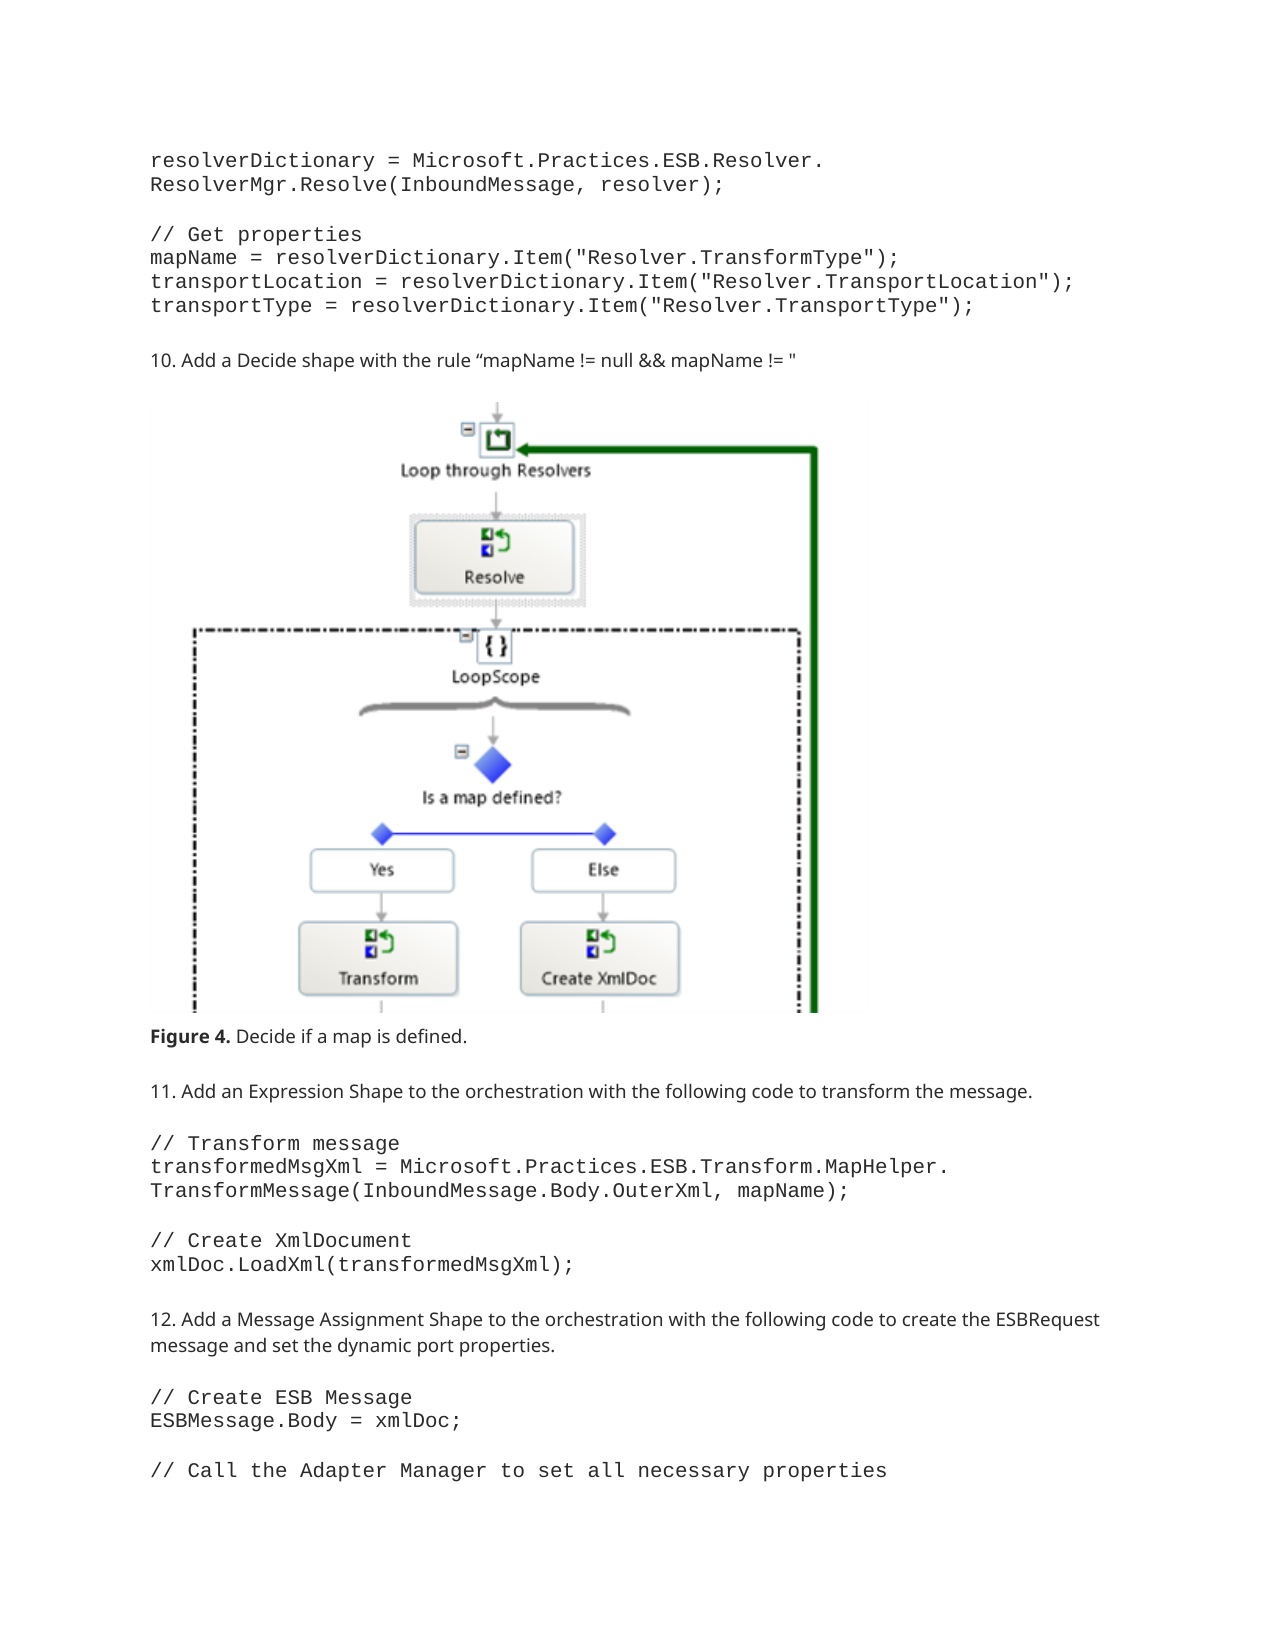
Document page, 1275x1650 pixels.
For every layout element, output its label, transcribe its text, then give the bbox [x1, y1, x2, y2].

text 10. Add a Decide shape with the rule “mapName != null && mapName != " [150, 347, 1125, 373]
text xmlDoc.LoadXml(transformedMsgXml); [150, 1254, 1125, 1277]
text // Create ESB Message [150, 1387, 1125, 1410]
text Figure 4. Decide if a map is defined. [150, 1023, 1125, 1049]
text transportLocation = resolverDictionary.Item("Resolver.TransportLocation"); [150, 271, 1125, 294]
picture [150, 402, 869, 1013]
text 12. Add a Message Assignment Shape to the orchestration with the following code to create the ESBRequest message and set the dynamic port properties. [150, 1306, 1125, 1357]
text transformedMsgXml = Microsoft.Practices.ESB.Transform.MapHelper. [150, 1156, 1125, 1180]
text // Transform message [150, 1133, 1125, 1156]
text ESBMessage.Body = xmlDoc; [150, 1410, 1125, 1434]
text 11. Add an Expression Shape to the orchestration with the following code to transform the message. [150, 1078, 1125, 1103]
text TransformMessage(InboundMessage.Body.OuterXml, mapName); [150, 1180, 1125, 1204]
text // Call the Adapter Manager to set all necessary properties [150, 1460, 1125, 1484]
text mapName = resolverDictionary.Item("Resolver.TransformType"); [150, 247, 1125, 271]
text // Create XmlDocument [150, 1230, 1125, 1254]
text resolverDictionary = Microsoft.Practices.ESB.Resolver. [150, 150, 1125, 174]
text ResolverMgr.Resolve(InboundMessage, resolver); [150, 174, 1125, 197]
text // Get properties [150, 224, 1125, 247]
text transportType = resolverDictionary.Item("Resolver.TransportType"); [150, 294, 1125, 318]
